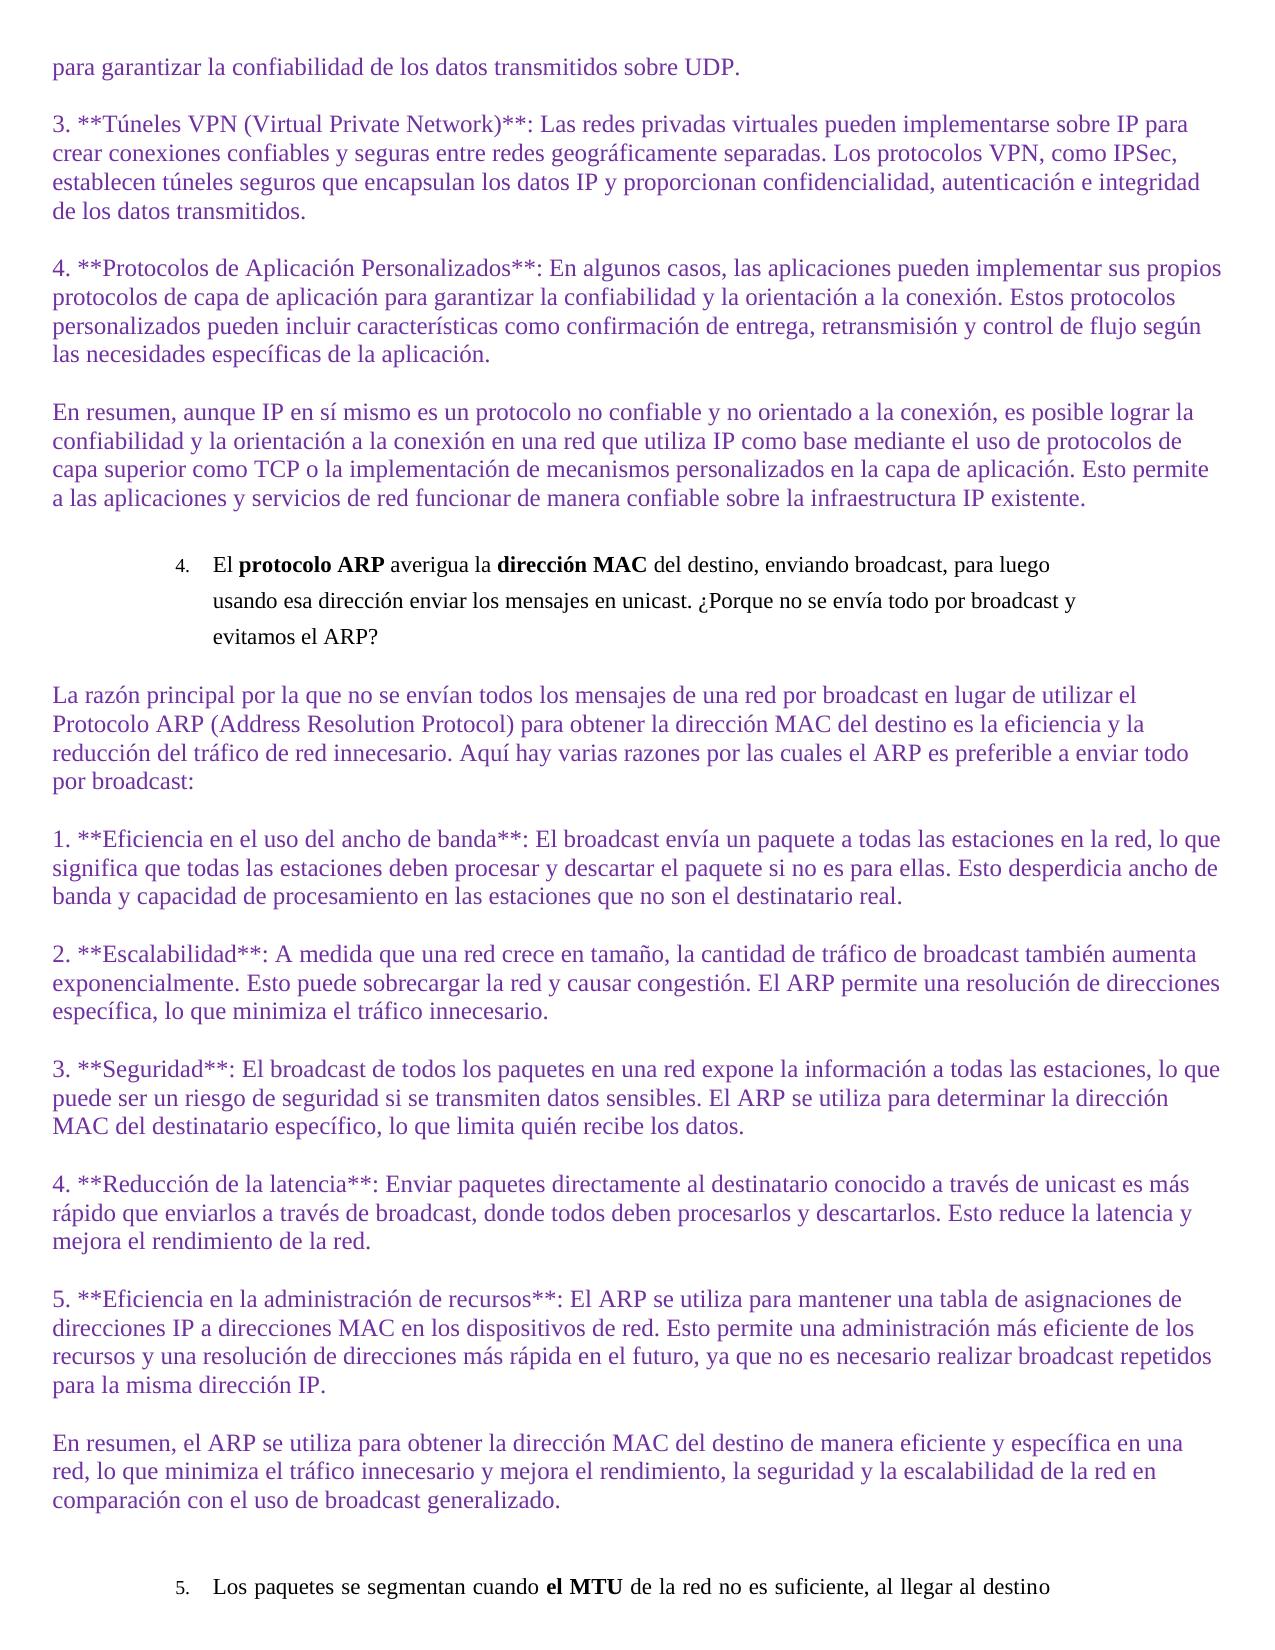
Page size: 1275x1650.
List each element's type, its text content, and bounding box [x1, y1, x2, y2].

text 4. **Protocolos de Aplicación Personalizados**: En algunos casos, las aplicaciones pueden implementar sus propios protocolos de capa de aplicación para garantizar la confiabilidad y la orientación a la conexión. Estos protocolos personalizados pueden incluir características como confirmación de entrega, retransmisión y control de flujo según las necesidades específicas de la aplicación. [52, 253, 1223, 368]
text La razón principal por la que no se envían todos los mensajes de una red por broadcast en lugar de utilizar el Protocolo ARP (Address Resolution Protocol) para obtener la dirección MAC del destino es la eficiencia y la reducción del tráfico de red innecesario. Aquí hay varias razones por las cuales el ARP es preferible a enviar todo por broadcast: [52, 680, 1223, 795]
text En resumen, el ARP se utiliza para obtener la dirección MAC del destino de manera eficiente y específica en una red, lo que minimiza el tráfico innecesario y mejora el rendimiento, la seguridad y la escalabilidad de la red en comparación con el uso de broadcast generalizado. [52, 1428, 1223, 1514]
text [175, 1566, 1050, 1602]
text 3. **Seguridad**: El broadcast de todos los paquetes en una red expone la información a todas las estaciones, lo que puede ser un riesgo de seguridad si se transmiten datos sensibles. El ARP se utiliza para determinar la dirección MAC del destinatario específico, lo que limita quién recibe los datos. [52, 1054, 1223, 1140]
text En resumen, aunque IP en sí mismo es un protocolo no confiable y no orientado a la conexión, es posible lograr la confiabilidad y la orientación a la conexión en una red que utiliza IP como base mediante el uso de protocolos de capa superior como TCP o la implementación de mecanismos personalizados en la capa de aplicación. Esto permite a las aplicaciones y servicios de red funcionar de manera confiable sobre la infraestructura IP existente. [52, 397, 1223, 512]
text 3. **Túneles VPN (Virtual Private Network)**: Las redes privadas virtuales pueden implementarse sobre IP para crear conexiones confiables y seguras entre redes geográficamente separadas. Los protocolos VPN, como IPSec, establecen túneles seguros que encapsulan los datos IP y proporcionan confidencialidad, autenticación e integridad de los datos transmitidos. [52, 109, 1223, 224]
text 1. **Eficiencia en el uso del ancho de banda**: El broadcast envía un paquete a todas las estaciones en la red, lo que significa que todas las estaciones deben procesar y descartar el paquete si no es para ellas. Esto desperdicia ancho de banda y capacidad de procesamiento en las estaciones que no son el destinatario real. [52, 824, 1223, 910]
text 2. **Escalabilidad**: A medida que una red crece en tamaño, la cantidad de tráfico de broadcast también aumenta exponencialmente. Esto puede sobrecargar la red y causar congestión. El ARP permite una resolución de direcciones específica, lo que minimiza el tráfico innecesario. [52, 939, 1223, 1025]
text 4. El protocolo ARP averigua la dirección MAC del destino, enviando broadcast, para luego usando esa dirección enviar los mensajes en unicast. ¿Porque no se envía todo por broadcast y evitamos el ARP? [175, 543, 1090, 651]
text 5. **Eficiencia en la administración de recursos**: El ARP se utiliza para mantener una tabla de asignaciones de direcciones IP a direcciones MAC en los dispositivos de red. Esto permite una administración más eficiente de los recursos y una resolución de direcciones más rápida en el futuro, ya que no es necesario realizar broadcast repetidos para la misma dirección IP. [52, 1284, 1223, 1399]
text 4. **Reducción de la latencia**: Enviar paquetes directamente al destinatario conocido a través de unicast es más rápido que enviarlos a través de broadcast, donde todos deben procesarlos y descartarlos. Esto reduce la latencia y mejora el rendimiento de la red. [52, 1169, 1223, 1255]
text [52, 52, 1223, 81]
